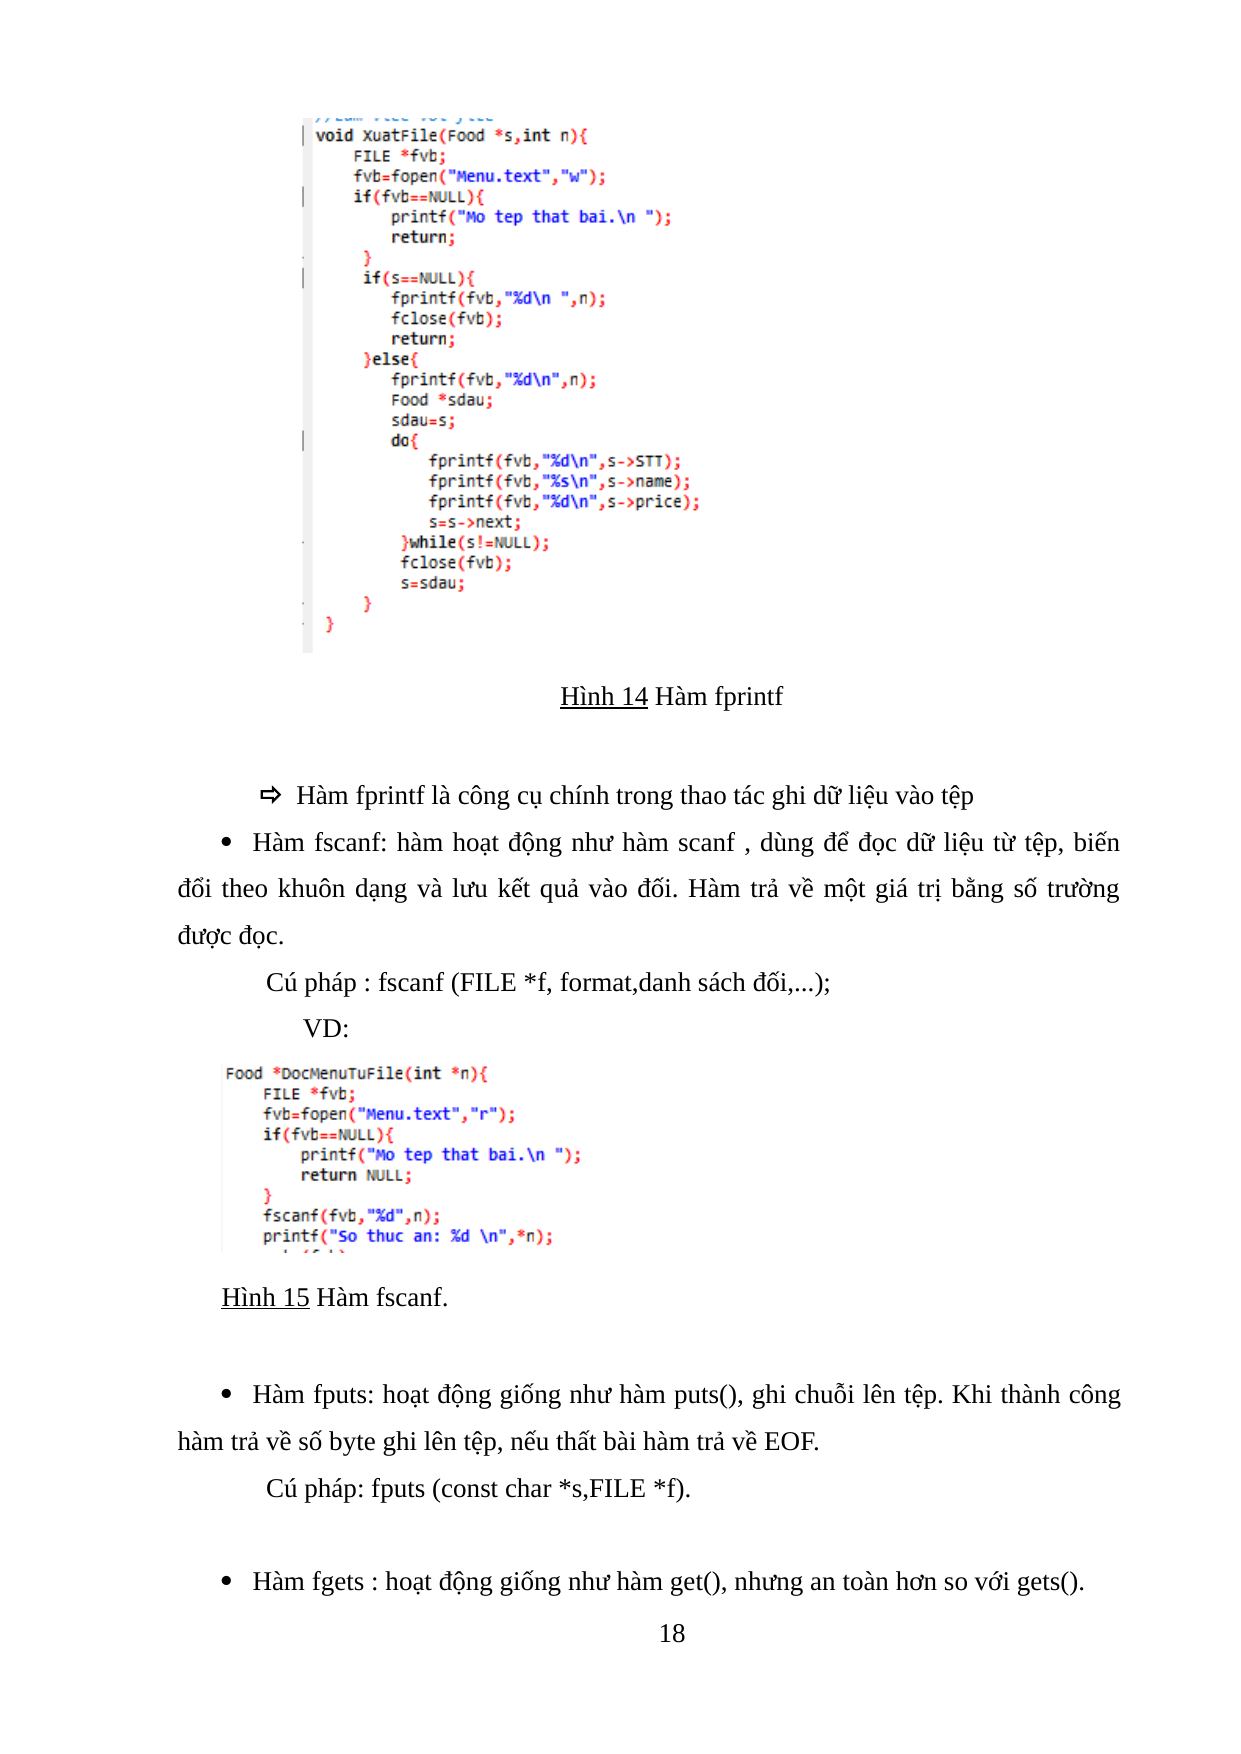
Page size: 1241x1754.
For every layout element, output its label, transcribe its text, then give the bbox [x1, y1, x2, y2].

picture [221, 1059, 816, 1253]
list Hàm fprintf là công cụ chính trong thao tác ghi dữ liệu vào tệp [258, 779, 1122, 810]
list Hàm fputs: hoạt động giống như hàm puts(), ghi chuỗi lên tệp. Khi thành công hàm trả về số byte ghi lên tệp, nếu thất bài hàm trả về EOF. [177, 1378, 1122, 1456]
list Hàm fscanf: hàm hoạt động như hàm scanf , dùng để đọc dữ liệu từ tệp, biến đổi theo khuôn dạng và lưu kết quả vào đối. Hàm trả về một giá trị bằng số trường được đọc. [177, 826, 1122, 950]
list Cú pháp : fscanf (FILE *f, format,danh sách đối,...); [222, 966, 1122, 997]
list Cú pháp: fputs (const char *s,FILE *f). [222, 1472, 1122, 1503]
list Hàm fgets : hoạt động giống như hàm get(), nhưng an toàn hơn so với gets(). [177, 1565, 1122, 1596]
picture [302, 118, 822, 653]
list VD: [258, 1013, 1122, 1044]
